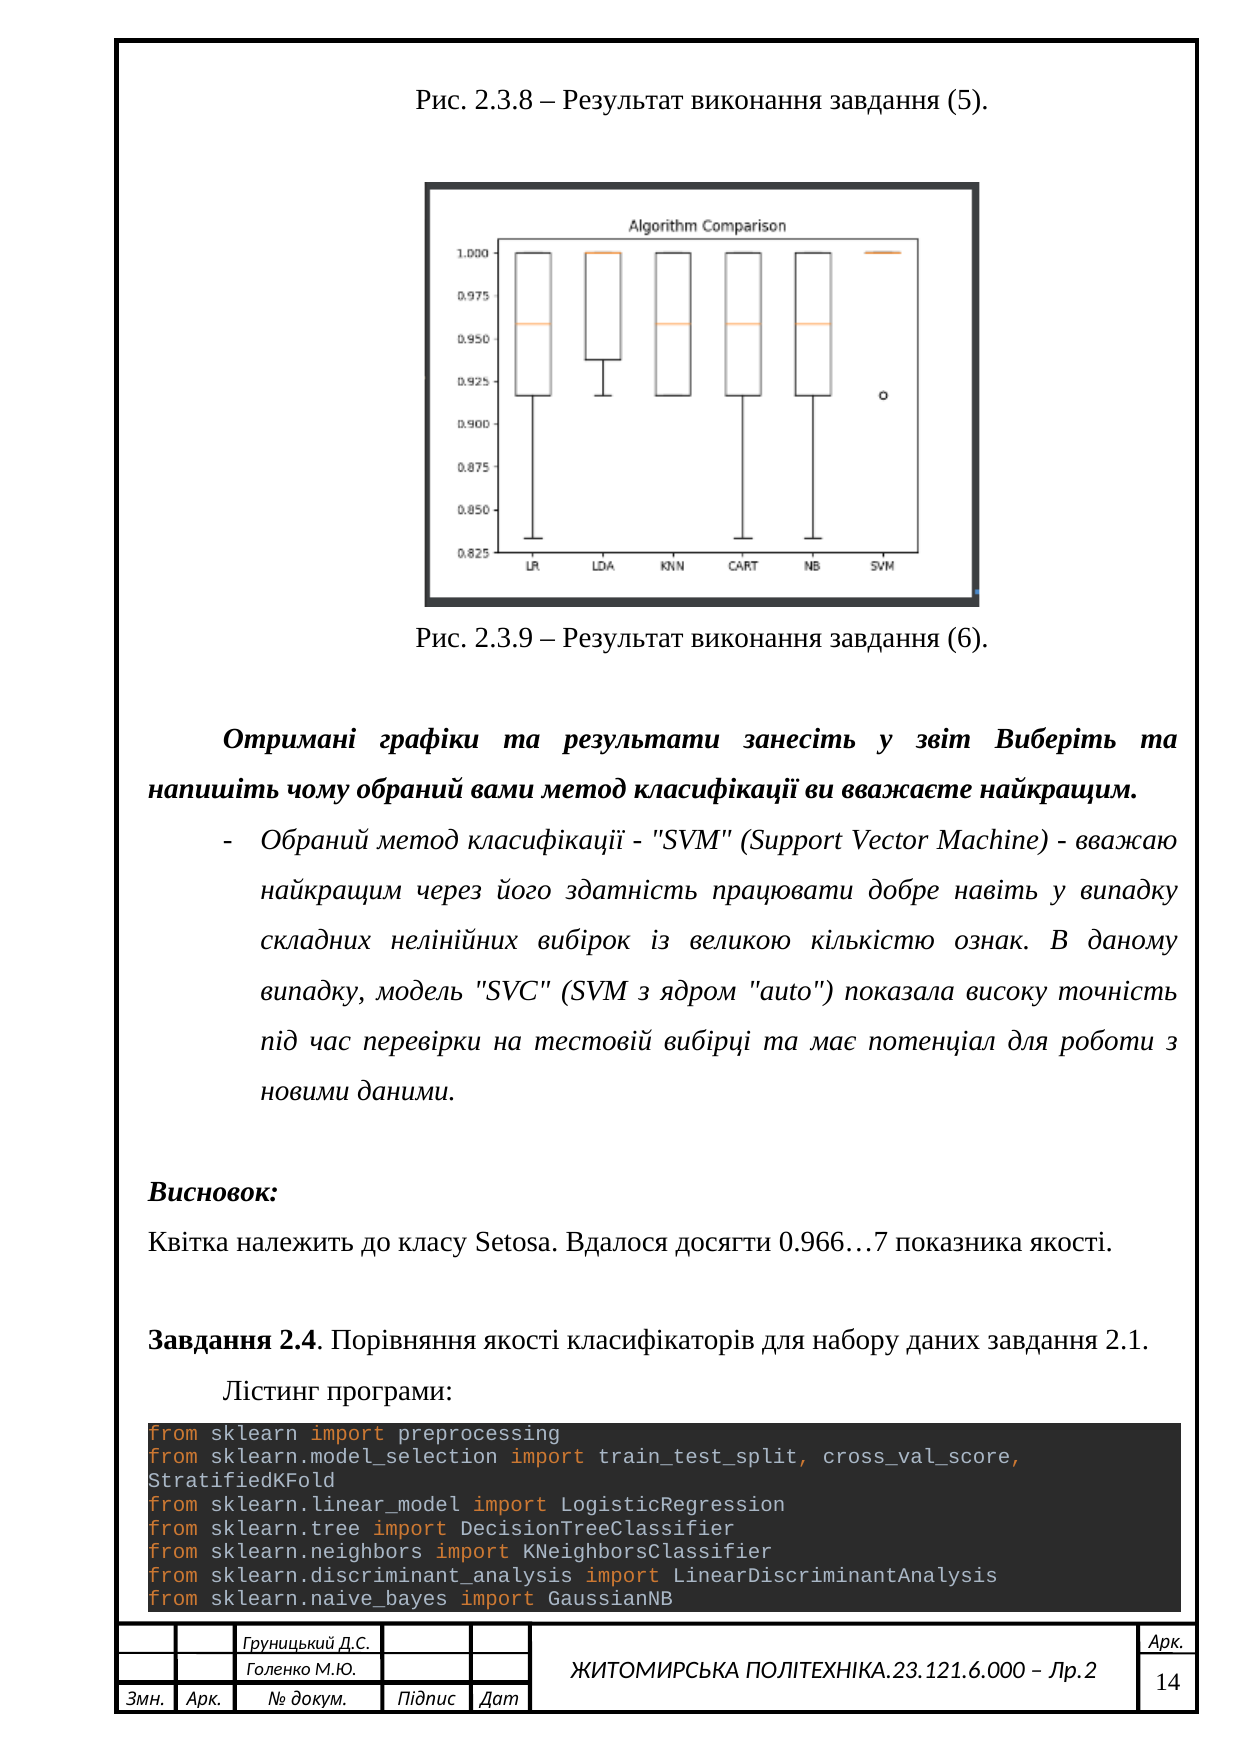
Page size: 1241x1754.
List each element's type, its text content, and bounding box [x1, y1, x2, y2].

picture [424, 182, 980, 607]
text Отримані графіки та результати занесіть у звіт Виберіть та напишіть чому обраний вами метод класифікації ви вважаєте найкращим. [148, 721, 1181, 805]
list Обраний метод класифікації - "SVM" (Support Vector Machine) - вважаю найкращим через його здатність працювати добре навіть у випадку складних нелінійних вибірок із великою кількістю ознак. В даному випадку, модель "SVC" (SVM з ядром "auto") показала високу точність під час перевірки на тестовій вибірці та має потенціал для роботи з новими даними. [223, 822, 1181, 1107]
text Лістинг програми: [148, 1373, 1181, 1406]
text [148, 1423, 1181, 1612]
text Квітка належить до класу Setosa. Вдалося досягти 0.966…7 показника якості. [148, 1224, 1181, 1258]
text Висновок: [148, 1174, 1181, 1208]
text Завдання 2.4. Порівняння якості класифікаторів для набору даних завдання 2.1. [148, 1322, 1181, 1356]
text Рис. 2.3.8 – Результат виконання завдання (5). [148, 82, 1181, 116]
text Рис. 2.3.9 – Результат виконання завдання (6). [148, 621, 1181, 654]
